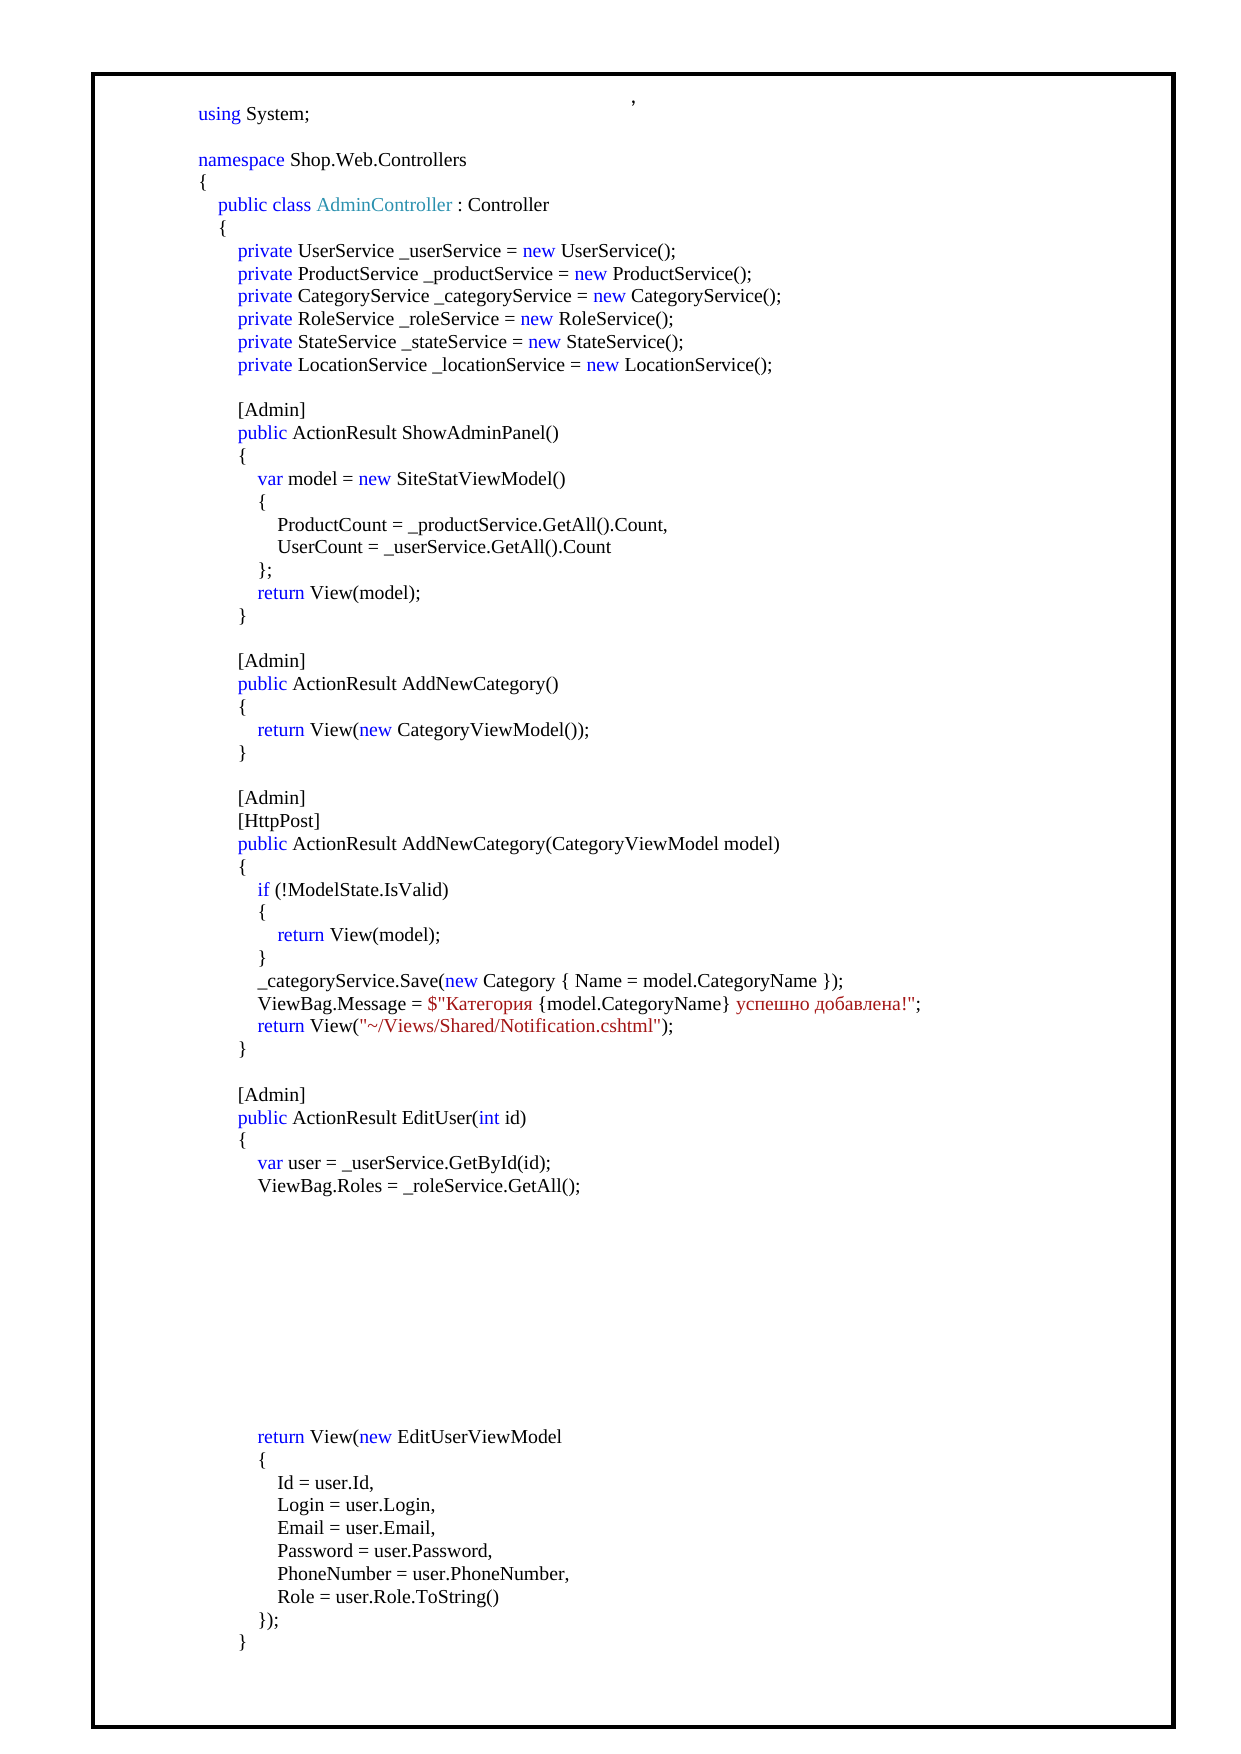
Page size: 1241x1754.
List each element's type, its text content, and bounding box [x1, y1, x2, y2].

text } [198, 604, 1165, 627]
text using System; [198, 102, 1165, 125]
text { [198, 1448, 1165, 1471]
text Id = user.Id, [198, 1471, 1165, 1493]
text public class AdminController : Controller [198, 193, 1165, 216]
text public ActionResult AddNewCategory(CategoryViewModel model) [198, 832, 1165, 855]
text Email = user.Email, [198, 1516, 1165, 1539]
text { [198, 170, 1165, 193]
text _categoryService.Save(new Category { Name = model.CategoryName }); [198, 969, 1165, 992]
text { [198, 1128, 1165, 1151]
text public ActionResult EditUser(int id) [198, 1106, 1165, 1128]
text return View("~/Views/Shared/Notification.cshtml"); [198, 1014, 1165, 1037]
text Login = user.Login, [198, 1493, 1165, 1516]
text } [198, 946, 1165, 969]
text } [198, 1630, 1165, 1653]
text ViewBag.Roles = _roleService.GetAll(); [198, 1174, 1165, 1197]
text { [198, 900, 1165, 923]
text namespace Shop.Web.Controllers [198, 147, 1165, 170]
text return View(new EditUserViewModel [198, 1425, 1165, 1448]
text private ProductService _productService = new ProductService(); [198, 262, 1165, 284]
text private CategoryService _categoryService = new CategoryService(); [198, 284, 1165, 307]
text PhoneNumber = user.PhoneNumber, [198, 1562, 1165, 1585]
text public ActionResult ShowAdminPanel() [198, 421, 1165, 444]
text var model = new SiteStatViewModel() [198, 467, 1165, 490]
text var user = _userService.GetById(id); [198, 1151, 1165, 1174]
text private RoleService _roleService = new RoleService(); [198, 307, 1165, 330]
text return View(new CategoryViewModel()); [198, 718, 1165, 741]
text Role = user.Role.ToString() [198, 1585, 1165, 1607]
text return View(model); [198, 923, 1165, 946]
text } [198, 1037, 1165, 1060]
text }; [198, 558, 1165, 581]
text [Admin] [198, 1083, 1165, 1106]
text [Admin] [198, 398, 1165, 421]
text private UserService _userService = new UserService(); [198, 239, 1165, 262]
text UserCount = _userService.GetAll().Count [198, 535, 1165, 558]
text Password = user.Password, [198, 1539, 1165, 1562]
text { [198, 490, 1165, 512]
text private LocationService _locationService = new LocationService(); [198, 353, 1165, 376]
text [Admin] [198, 786, 1165, 809]
text [Admin] [198, 649, 1165, 672]
text private StateService _stateService = new StateService(); [198, 330, 1165, 353]
text if (!ModelState.IsValid) [198, 877, 1165, 900]
text }); [198, 1607, 1165, 1630]
text return View(model); [198, 581, 1165, 604]
text { [198, 216, 1165, 239]
text { [198, 855, 1165, 877]
text ViewBag.Message = $"Категория {model.CategoryName} успешно добавлена!"; [198, 992, 1165, 1014]
text [HttpPost] [198, 809, 1165, 832]
text ProductCount = _productService.GetAll().Count, [198, 512, 1165, 535]
text { [198, 444, 1165, 467]
text { [198, 695, 1165, 718]
text public ActionResult AddNewCategory() [198, 672, 1165, 695]
text } [198, 741, 1165, 763]
